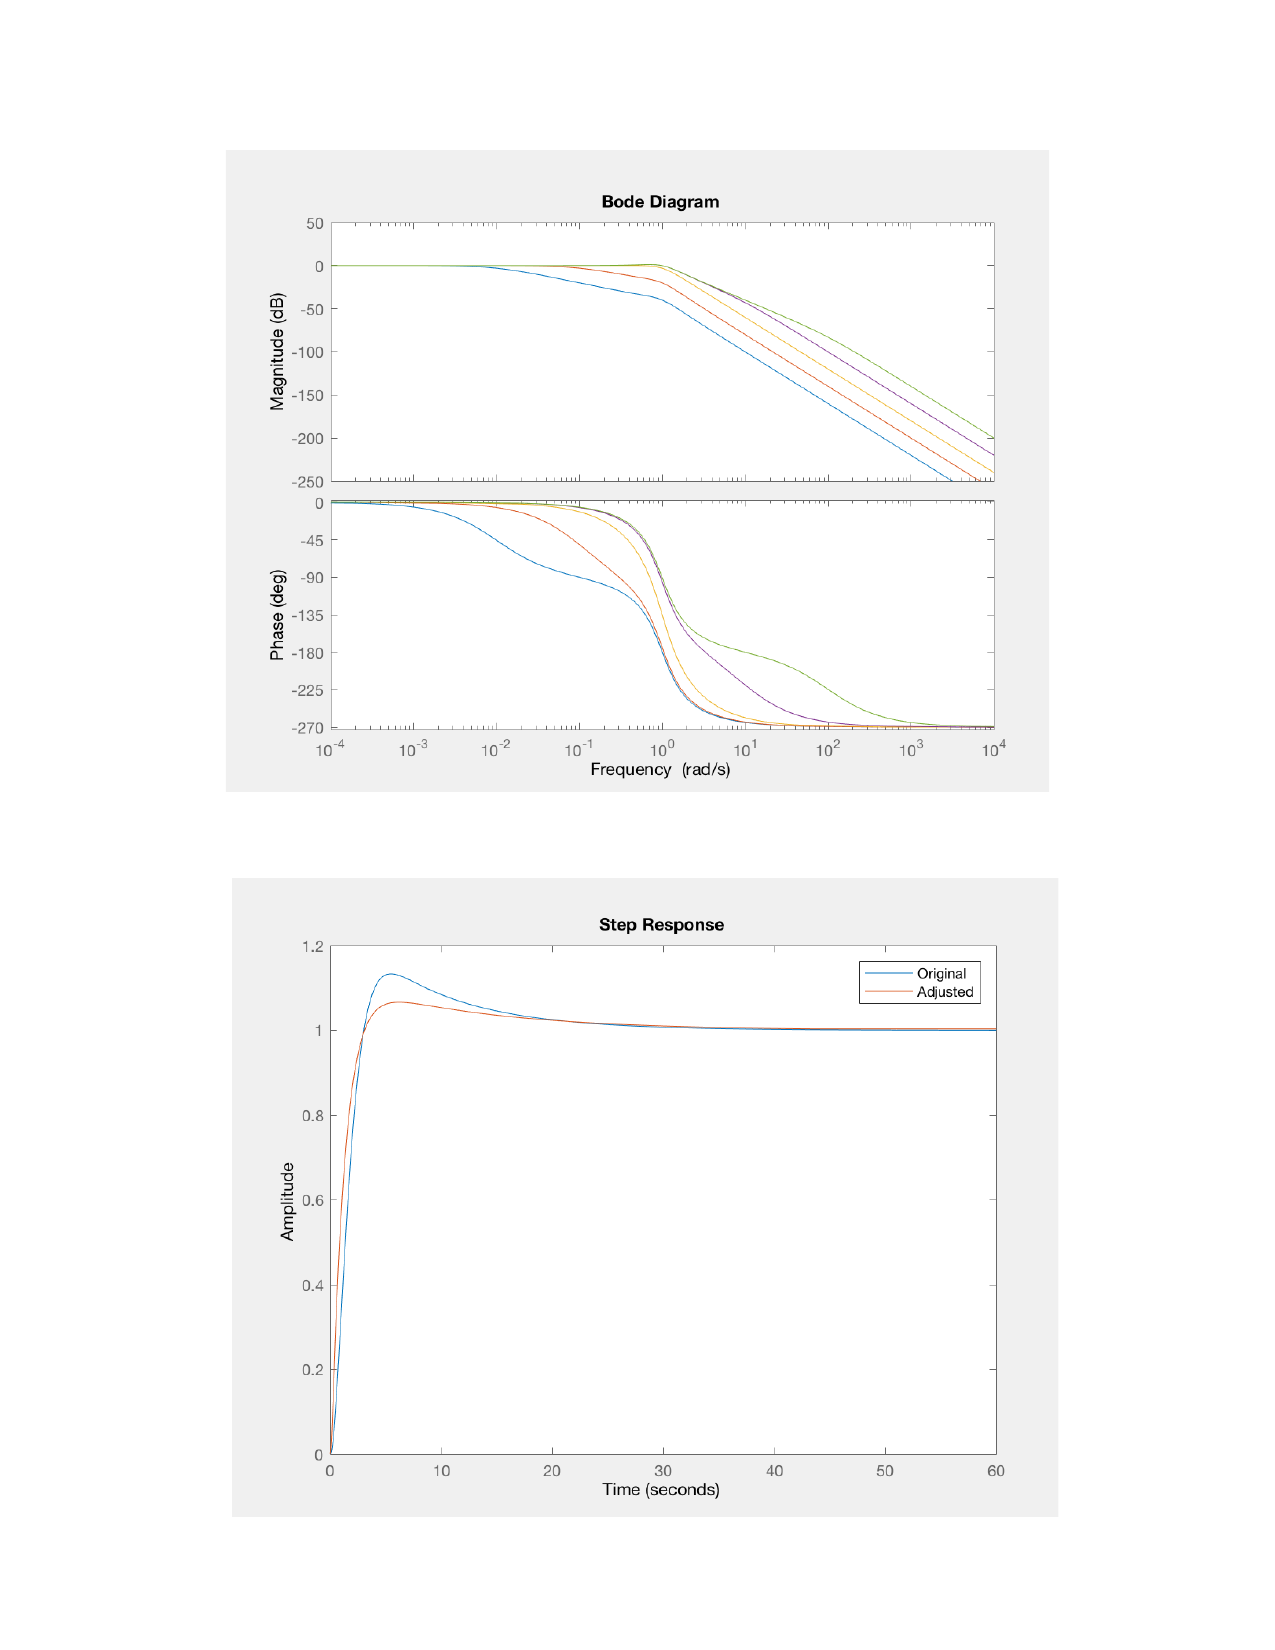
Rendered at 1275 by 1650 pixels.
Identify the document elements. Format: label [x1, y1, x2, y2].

picture [225, 150, 1050, 792]
picture [232, 878, 1059, 1517]
